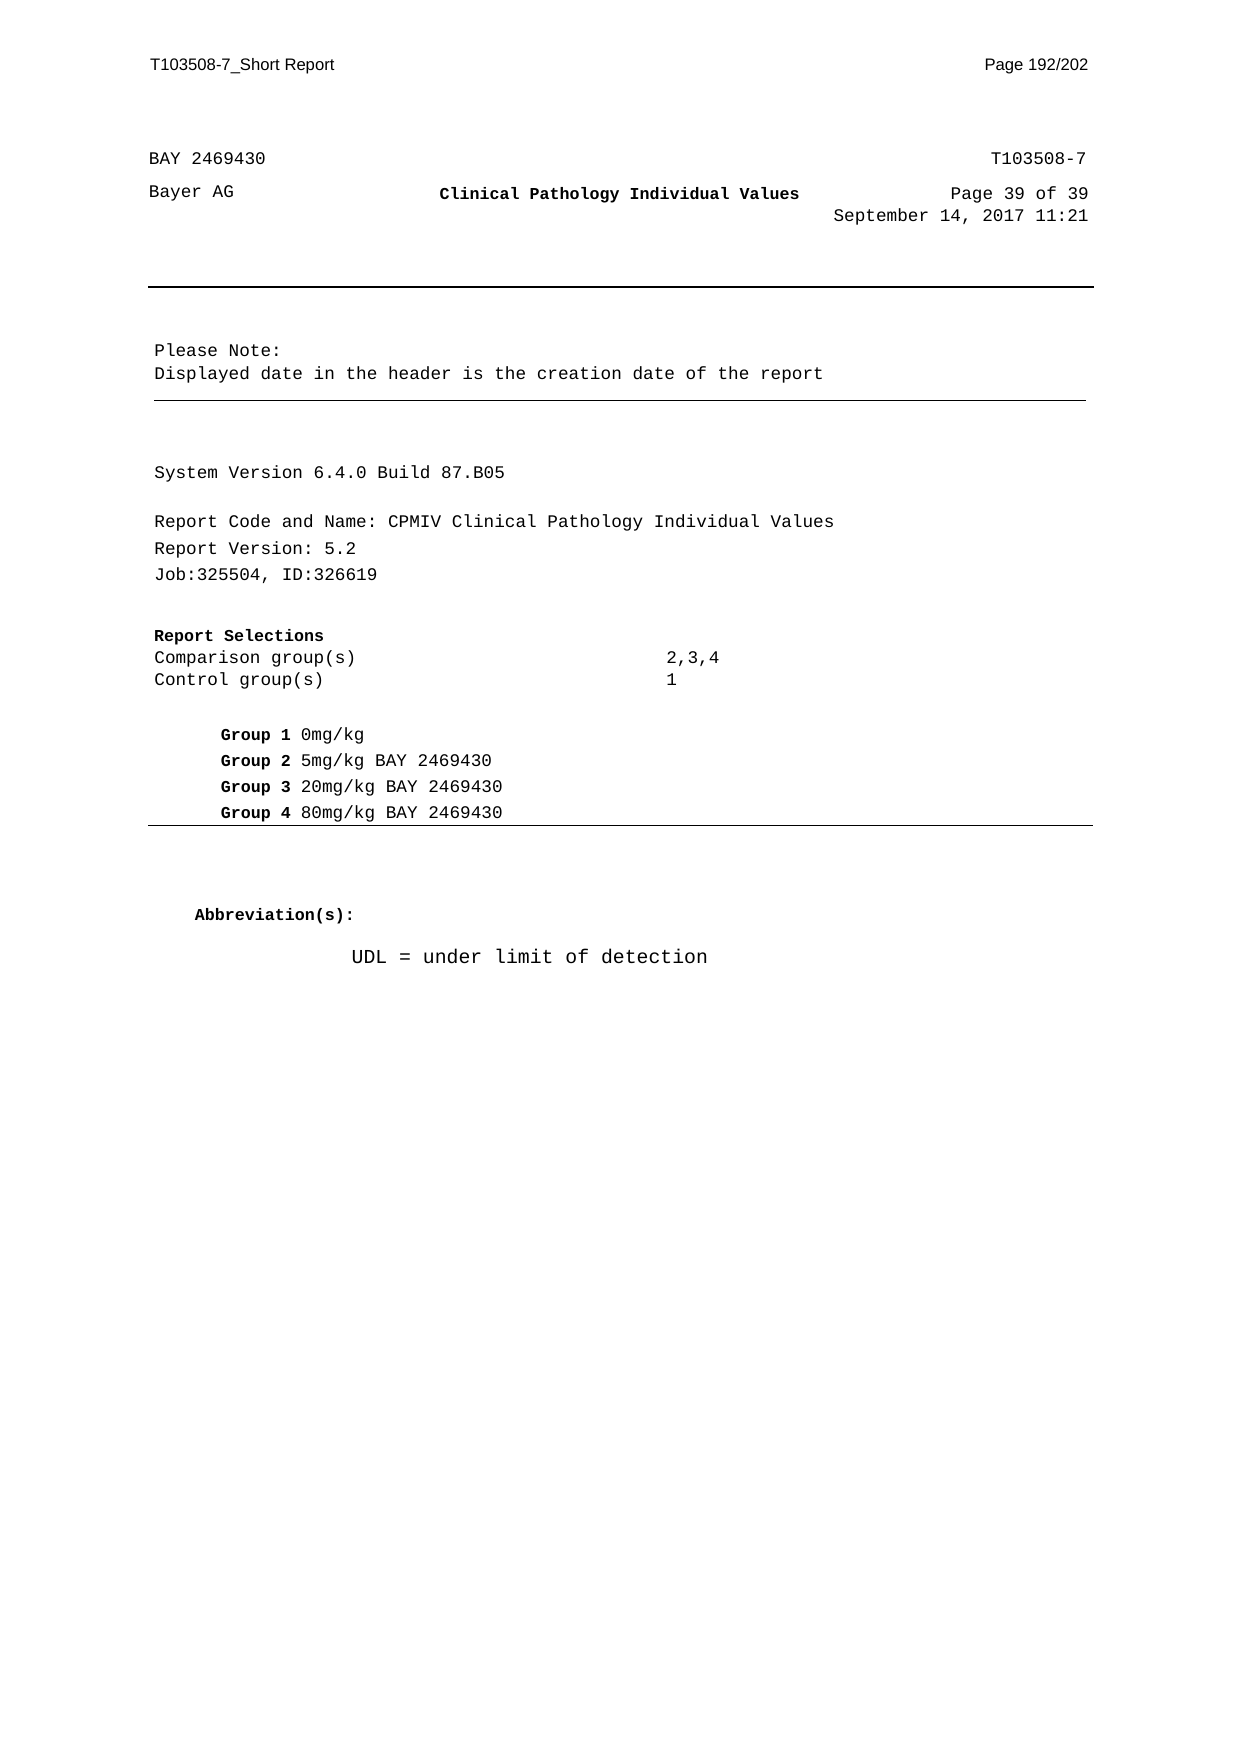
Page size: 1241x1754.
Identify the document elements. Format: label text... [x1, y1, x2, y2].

text Job:325504, ID:326619 [154, 565, 1089, 585]
text Please Note: [154, 342, 1089, 362]
text Report Code and Name: CPMIV Clinical Pathology Individual Values [154, 512, 1089, 532]
text Abbreviation(s): [194, 907, 1089, 925]
text September 14, 2017 11:21 [154, 207, 1089, 227]
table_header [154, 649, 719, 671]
text Report Selections [154, 628, 1089, 647]
text Report Version: 5.2 [154, 540, 1089, 560]
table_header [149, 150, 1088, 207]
text System Version 6.4.0 Build 87.B05 [154, 464, 1089, 484]
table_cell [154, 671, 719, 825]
text Displayed date in the header is the creation date of the report [154, 364, 1089, 385]
text UDL = under limit of detection [292, 947, 1089, 969]
